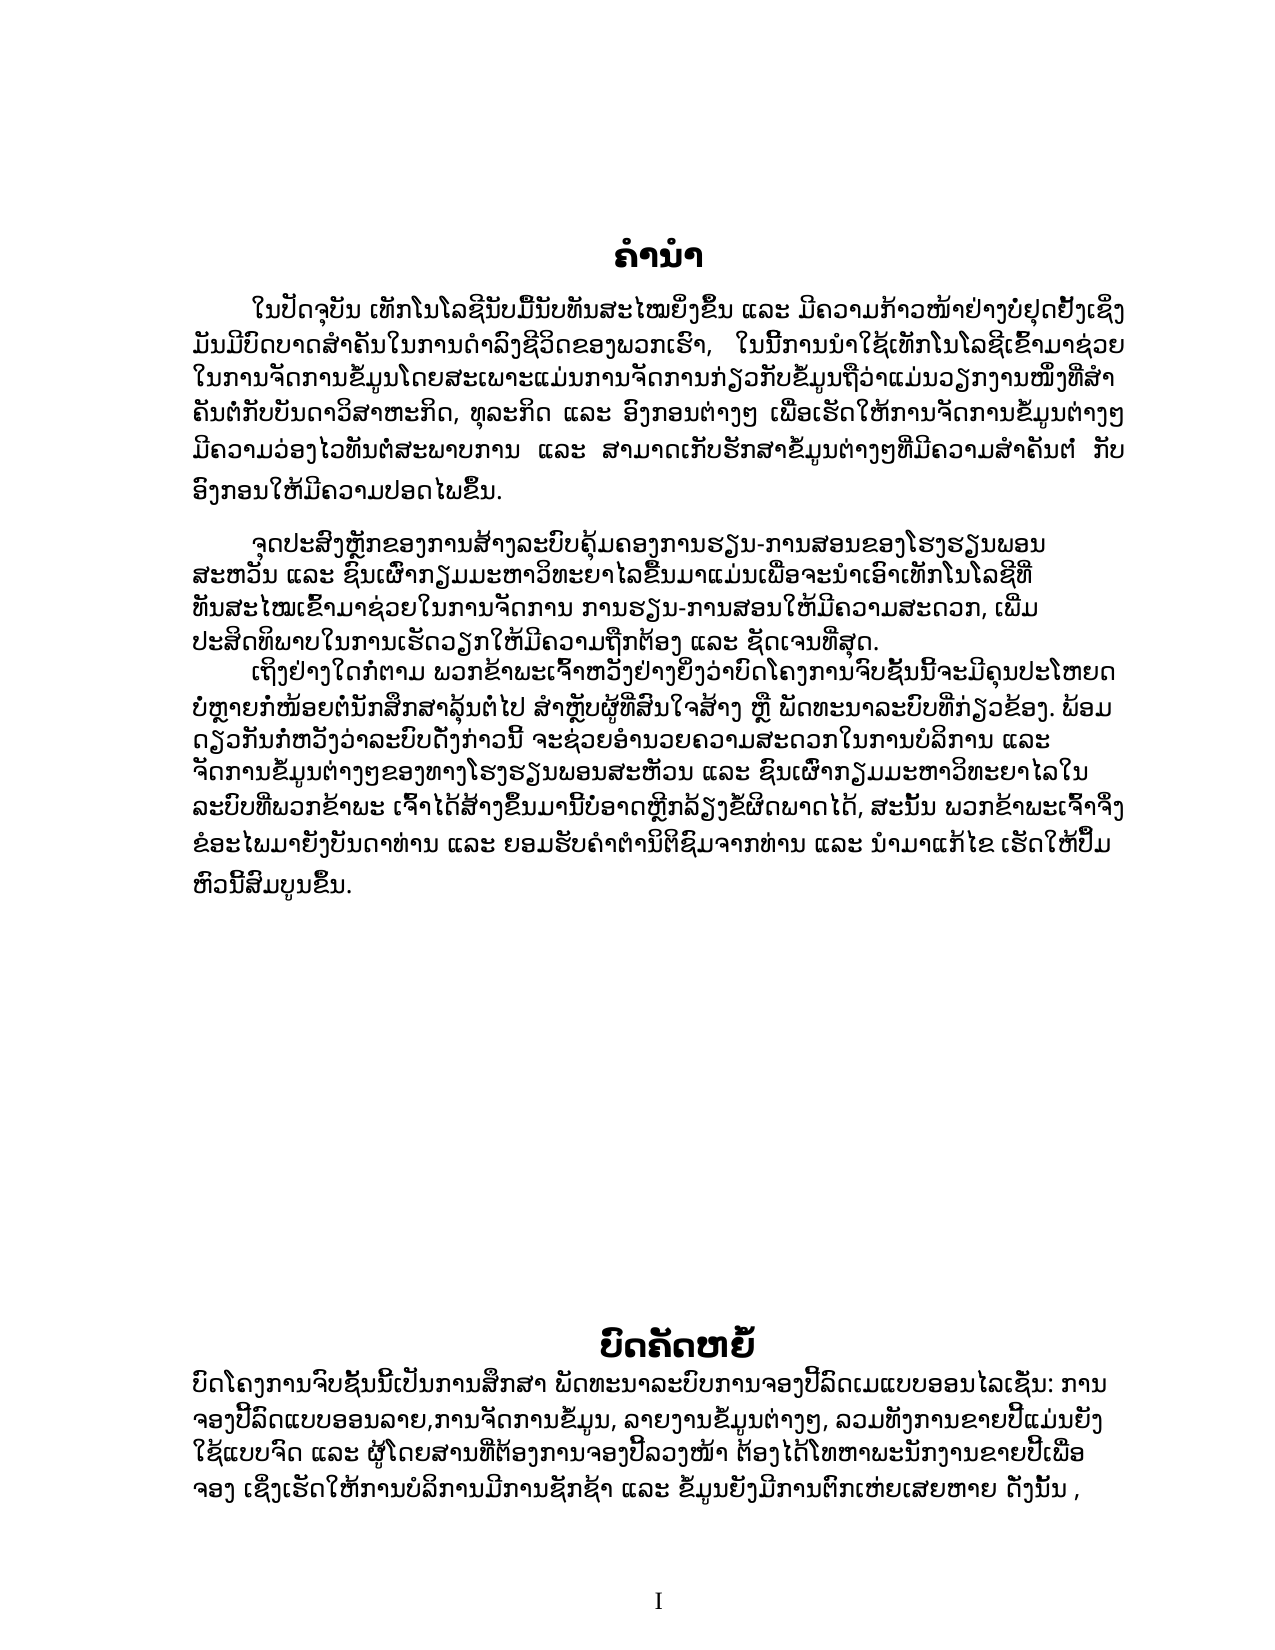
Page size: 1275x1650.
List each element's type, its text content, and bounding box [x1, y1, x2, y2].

text ບົດຄັດຫຍໍ້ [229, 1326, 1125, 1365]
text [192, 1365, 1125, 1508]
text ເຖິງຢ່າງໃດກໍ່ຕາມ ພວກຂ້າພະເຈົ້າຫວັງຢ່າງຍິ່ງວ່າບົດໂຄງການຈົບຊັ້ນນີ້ຈະມີຄຸນປະໂຫຍດບໍ່ຫຼາຍກໍ່ໜ້ອຍຕໍ່ນັກສຶກສາລຸ້ນຕໍ່ໄປ ສໍາຫຼັບຜູ້ທີ່ສົນໃຈສ້າງ ຫຼື ພັດທະນາລະບົບທີ່ກ່ຽວຂ້ອງ. ພ້ອມດຽວກັນກໍ່ຫວັງວ່າລະບົບດັ່ງກ່າວນີ້ ຈະຊ່ວຍອໍານວຍຄວາມສະດວກໃນການບໍລິການ ແລະ ຈັດການຂໍ້ມູນຕ່າງໆຂອງທາງໂຮງຮຽນພອນສະຫັວນ ແລະ ຊົນເຜົ່າກຽມມະຫາວິທະຍາໄລໃນລະບົບທີ່ພວກຂ້າພະ ເຈົ້າໄດ້ສ້າງຂຶ້ນມານີ້ບໍ່ອາດຫຼີກລ້ຽງຂໍ້ຜິດພາດໄດ້, ສະນັ້ນ ພວກຂ້າພະເຈົ້າຈຶ່ງຂໍອະໄພມາຍັງບັນດາທ່ານ ແລະ ຍອມຮັບຄໍາຕໍານິຕິຊົມຈາກທ່ານ ແລະ ນໍາມາແກ້ໄຂ ເຮັດໃຫ້ປຶ້ມຫົວນີ້ສົມບູນຂຶ້ນ. [192, 657, 1125, 901]
text ຄໍານໍາ [192, 236, 1125, 275]
text ໃນປັດຈຸບັນ ເທັກໂນໂລຊີນັບມື້ນັບທັນສະໄໝຍິ່ງຂຶ້ນ ແລະ ມີຄວາມກ້າວໜ້າຢ່າງບໍ່ຢຸດຢັ້ງເຊິ່ງມັນມີບົດບາດສໍາຄັນໃນການດໍາລົງຊີວິດຂອງພວກເຮົາ, ໃນນີີ້ການນໍາໃຊ້ເທັກໂນໂລຊີເຂົ້າມາຊ່ວຍໃນການຈັດການຂໍ້ມູນໂດຍສະເພາະແມ່ນການຈັດການກ່ຽວກັບຂໍ້ມູນຖືວ່າແມ່ນວຽກງານໜຶ່ງທີ່ສໍາຄັນຕໍ່ກັບບັນດາວິສາຫະກິດ, ທຸລະກິດ ແລະ ອົງກອນຕ່າງໆ ເພື່ອເຮັດໃຫ້ການຈັດການຂໍ້ມູນຕ່າງໆມີຄວາມວ່ອງໄວທັນຕໍ່ສະພາບການ ແລະ ສາມາດເກັບຮັກສາຂໍ້ມູນຕ່າງໆທີ່ມີຄວາມສໍາຄັນຕໍ່ ກັບອົງກອນໃຫ້ມີຄວາມປອດໄພຂຶ້ນ. [192, 295, 1125, 507]
text ຈຸດປະສົງຫຼັກຂອງການສ້າງລະບົບຄຸ້ມຄອງການຮຽນ-ການສອນຂອງໂຮງຮຽນພອນສະຫວັນ ແລະ ຊົນເຜົ່າກຽມມະຫາວິທະຍາໄລຂື້ນມາແມ່ນເພື່ອຈະນໍາເອົາເທັກໂນໂລຊີທີ່ທັນສະໄໝເຂົ້າມາຊ່ວຍໃນການຈັດການ ການຮຽນ-ການສອນໃຫ້ມີຄວາມສະດວກ, ເພີ່ມປະສິດທິພາບໃນການເຮັດວຽກໃຫ້ມີຄວາມຖືກຕ້ອງ ແລະ ຊັດເຈນທີ່ສຸດ. [192, 526, 1125, 657]
